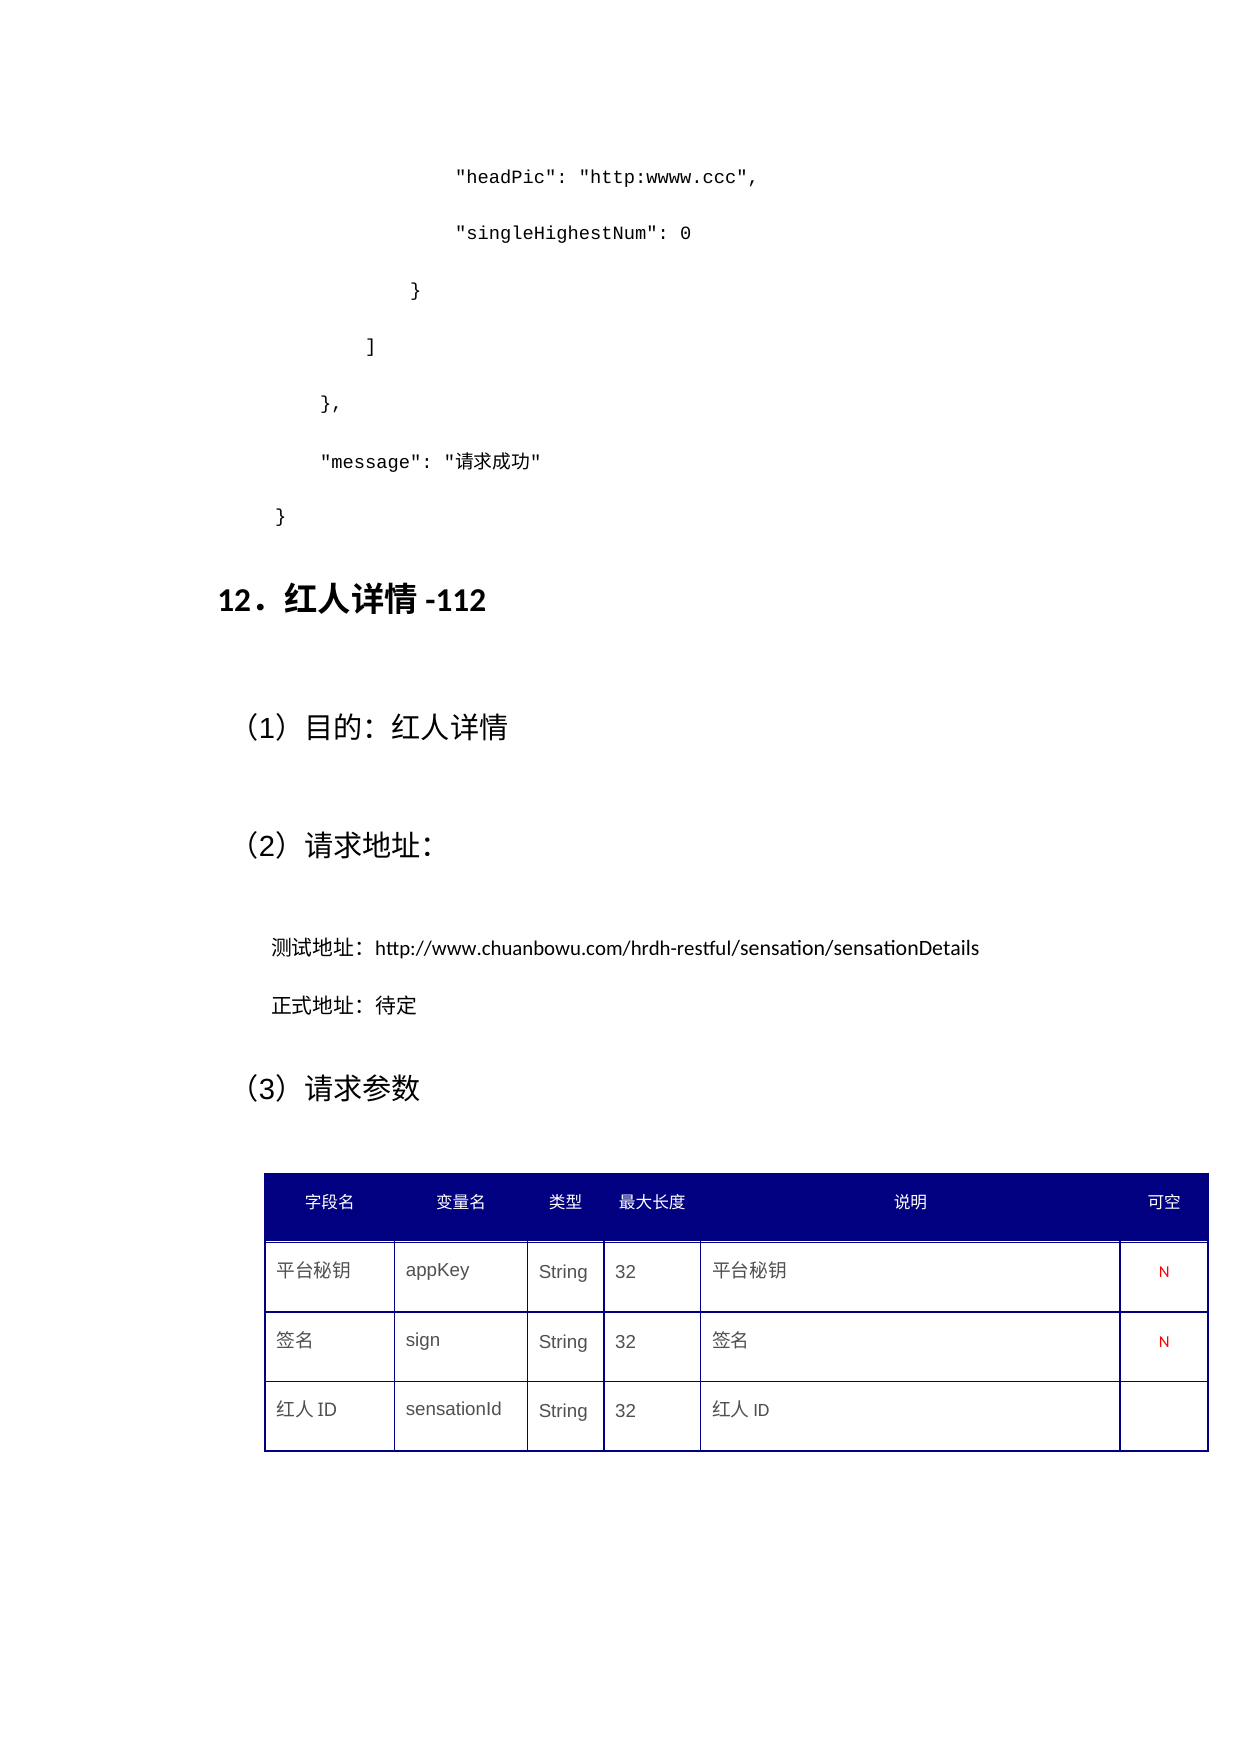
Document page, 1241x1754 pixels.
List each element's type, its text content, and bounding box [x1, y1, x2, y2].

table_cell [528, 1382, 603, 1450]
text "message": "请求成功" [231, 444, 1053, 477]
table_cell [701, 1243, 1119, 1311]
text } [231, 502, 1053, 534]
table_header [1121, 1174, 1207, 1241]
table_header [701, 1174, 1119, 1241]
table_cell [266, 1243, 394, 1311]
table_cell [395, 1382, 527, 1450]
text }, [231, 388, 1053, 420]
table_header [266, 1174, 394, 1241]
list 目的：红人详情 [187, 693, 1053, 758]
list 请求参数 [187, 1054, 1053, 1119]
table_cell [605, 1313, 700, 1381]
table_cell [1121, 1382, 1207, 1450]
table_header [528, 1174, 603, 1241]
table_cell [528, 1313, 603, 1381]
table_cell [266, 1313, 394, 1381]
text "headPic": "http:wwww.ccc", [231, 162, 1053, 194]
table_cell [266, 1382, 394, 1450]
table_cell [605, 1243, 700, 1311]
list 红人详情 -112 [175, 564, 1053, 629]
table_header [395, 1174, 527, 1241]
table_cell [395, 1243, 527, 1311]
text 正式地址：待定 [271, 988, 1053, 1020]
list 请求地址： [187, 812, 1053, 877]
text 测试地址：http://www.chuanbowu.com/hrdh-restful/sensation/sensationDetails [271, 930, 1053, 963]
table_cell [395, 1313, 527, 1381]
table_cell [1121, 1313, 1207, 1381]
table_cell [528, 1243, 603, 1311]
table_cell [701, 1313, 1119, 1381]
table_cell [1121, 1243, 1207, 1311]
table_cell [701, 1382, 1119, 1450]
text } [231, 275, 1053, 307]
text "singleHighestNum": 0 [231, 218, 1053, 251]
text ] [231, 331, 1053, 364]
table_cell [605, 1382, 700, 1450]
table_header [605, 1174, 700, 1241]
